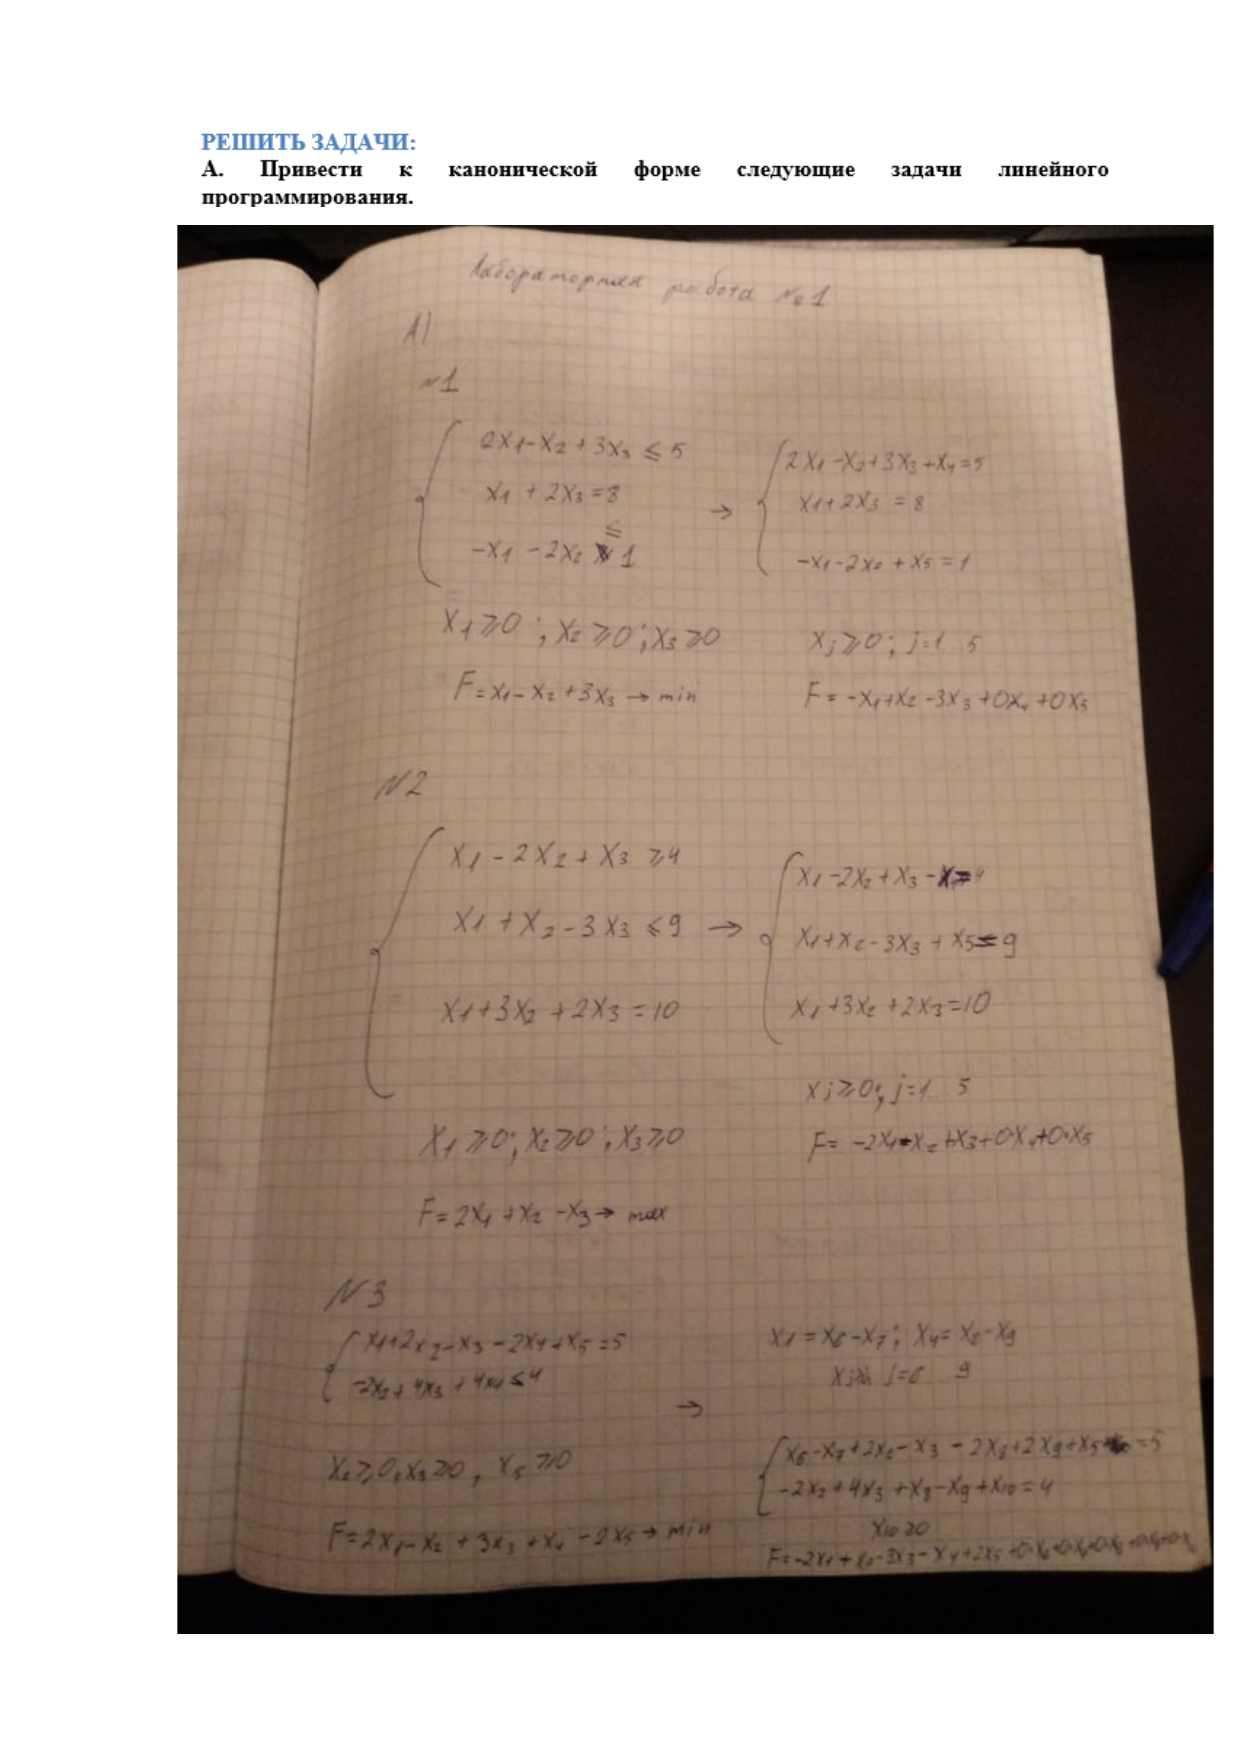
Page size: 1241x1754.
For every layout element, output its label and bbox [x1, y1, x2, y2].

picture [177, 118, 1152, 207]
picture [177, 225, 1214, 1634]
